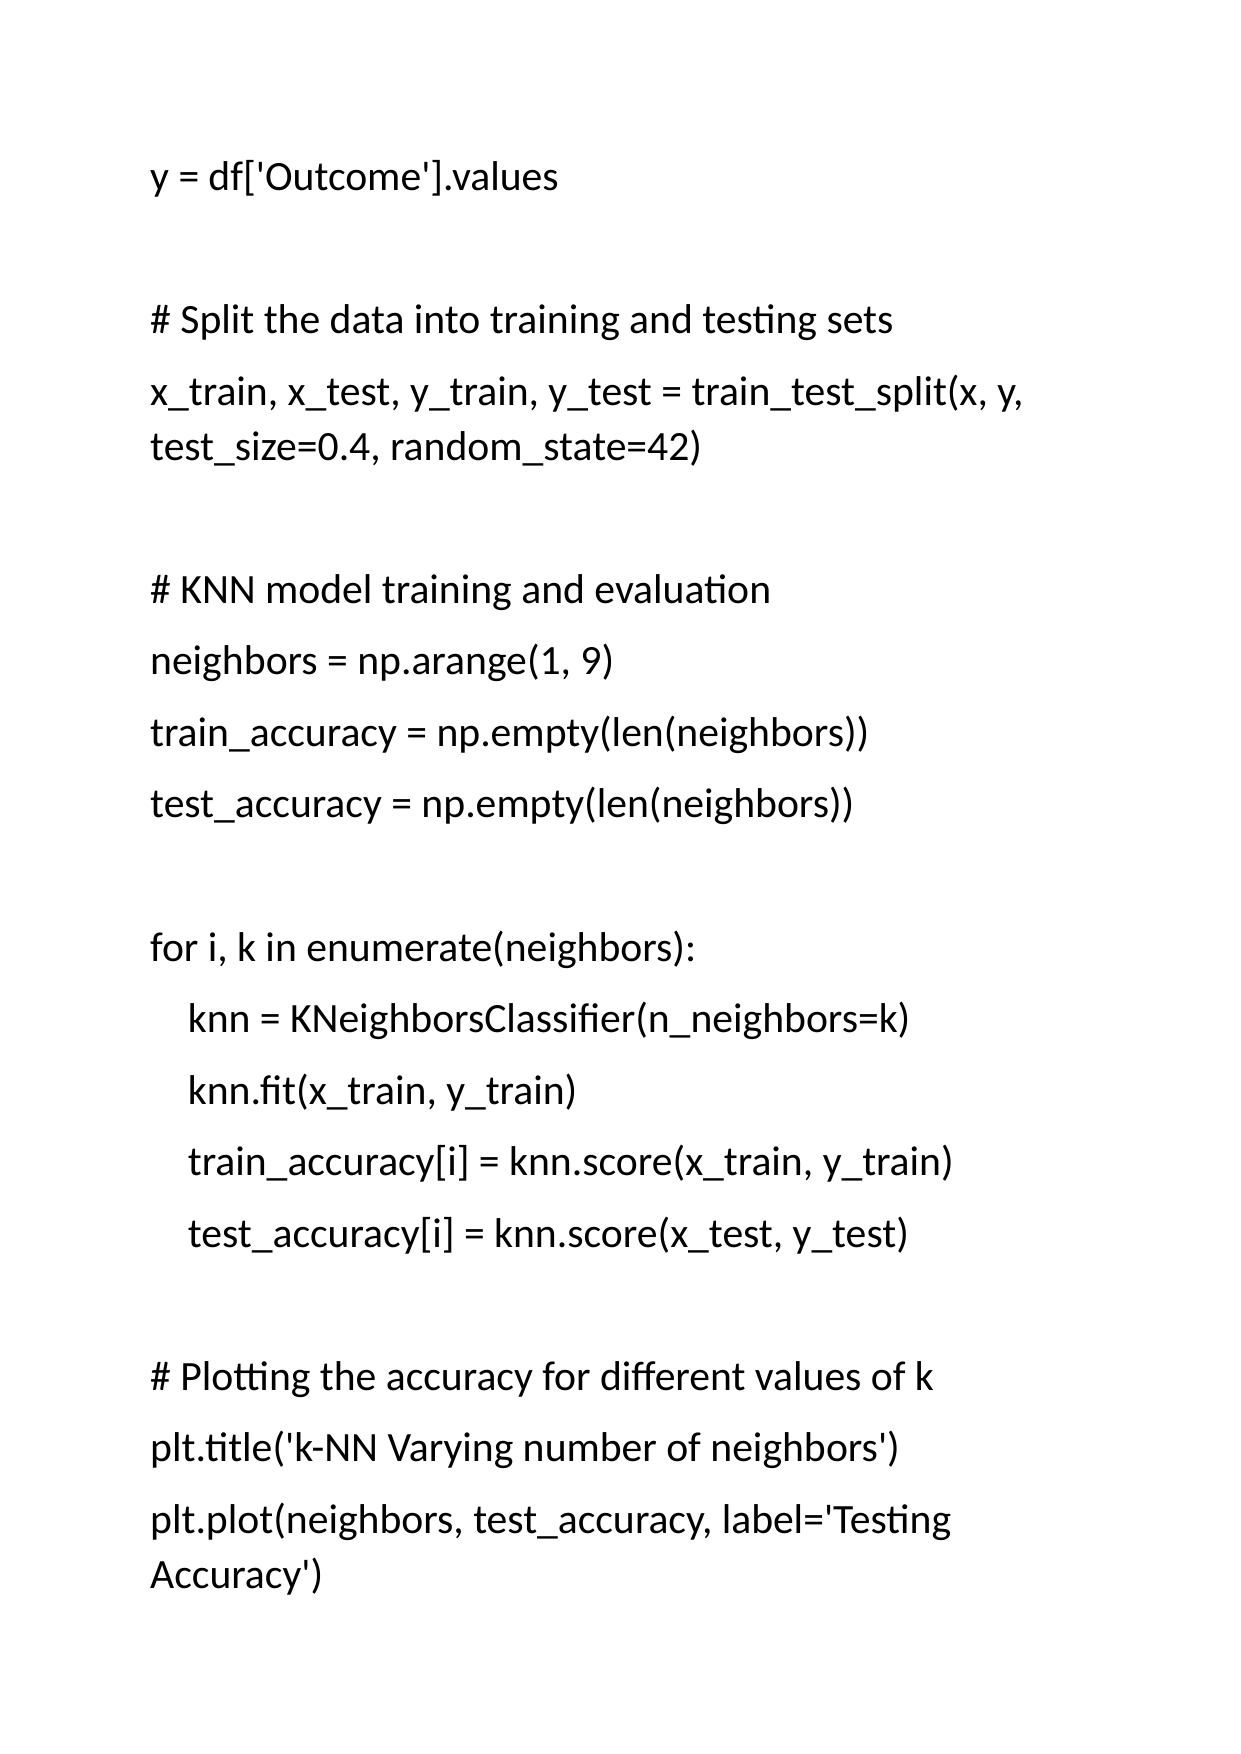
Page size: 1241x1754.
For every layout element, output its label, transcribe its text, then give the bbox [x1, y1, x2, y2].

text # Split the data into training and testing sets [150, 293, 1090, 344]
text test_accuracy[i] = knn.score(x_test, y_test) [150, 1207, 1090, 1258]
text neighbors = np.arange(1, 9) [150, 634, 1090, 685]
text # Plotting the accuracy for different values of k [150, 1350, 1090, 1401]
text y = df['Outcome'].values [150, 150, 1090, 201]
text plt.plot(neighbors, test_accuracy, label='Testing Accuracy') [150, 1493, 1090, 1599]
text knn = KNeighborsClassifier(n_neighbors=k) [150, 992, 1090, 1043]
text train_accuracy = np.empty(len(neighbors)) [150, 706, 1090, 757]
text x_train, x_test, y_train, y_test = train_test_split(x, y, test_size=0.4, random_state=42) [150, 365, 1090, 470]
text # KNN model training and evaluation [150, 563, 1090, 613]
text test_accuracy = np.empty(len(neighbors)) [150, 777, 1090, 828]
text for i, k in enumerate(neighbors): [150, 921, 1090, 971]
text train_accuracy[i] = knn.score(x_train, y_train) [150, 1135, 1090, 1186]
text knn.fit(x_train, y_train) [150, 1064, 1090, 1114]
text plt.title('k-NN Varying number of neighbors') [150, 1421, 1090, 1472]
